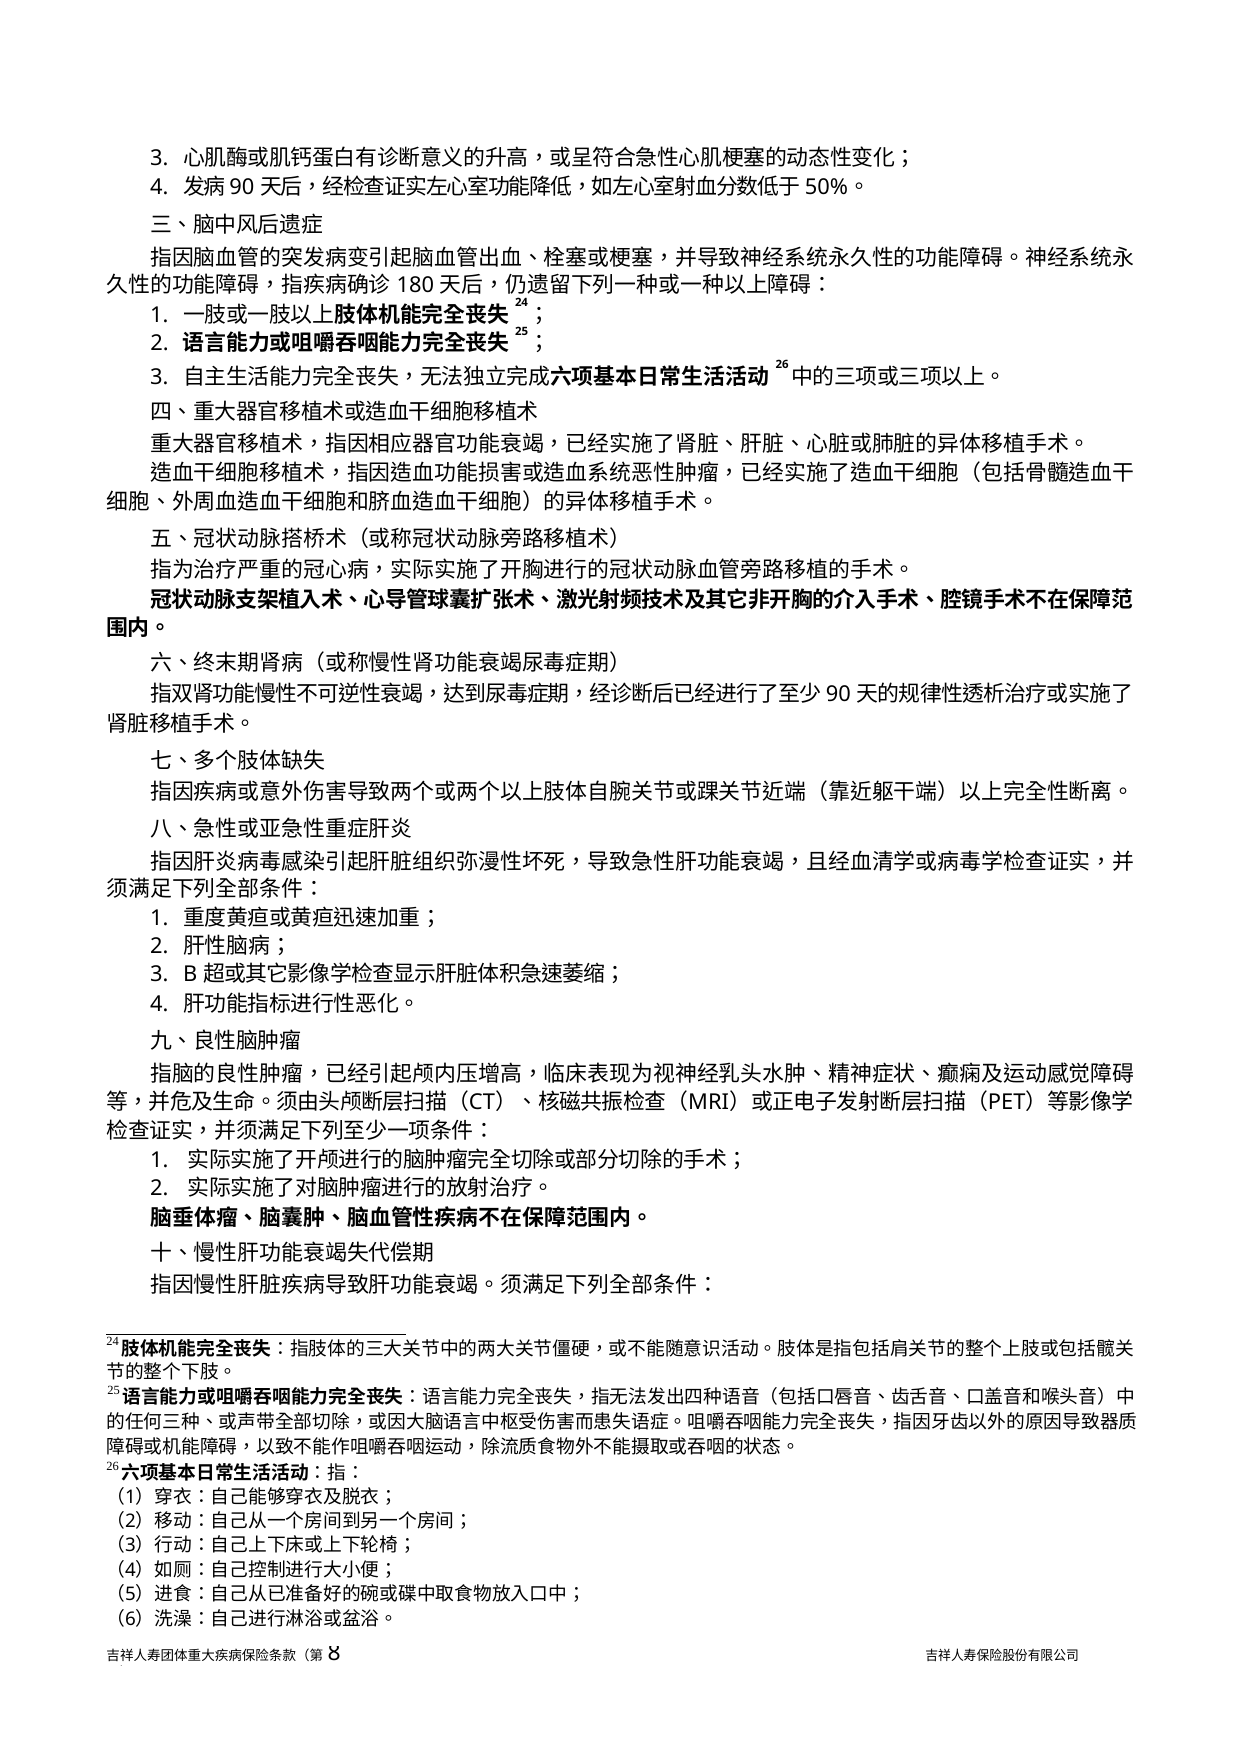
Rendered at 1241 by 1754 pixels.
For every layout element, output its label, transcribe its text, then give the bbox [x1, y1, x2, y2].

text （6）洗澡：自己进行淋浴或盆浴。 [106, 1605, 1148, 1631]
text 脑垂体瘤、脑囊肿、脑血管性疾病不在保障范围内。十、慢性肝功能衰竭失代偿期 [150, 1202, 655, 1267]
text 久性的功能障碍，指疾病确诊 180 天后，仍遗留下列一种或一种以上障碍： [106, 270, 1148, 299]
text 指脑的良性肿瘤，已经引起颅内压增高，临床表现为视神经乳头水肿、精神症状、癫痫及运动感觉障碍 [150, 1062, 1148, 1086]
list 语言能力或咀嚼吞咽能力完全丧失 25； [150, 328, 1148, 356]
text （1）穿衣：自己能够穿衣及脱衣； [106, 1484, 1148, 1508]
text 七、多个肢体缺失 [150, 745, 1148, 775]
list B 超或其它影像学检查显示肝脏体积急速萎缩； [150, 959, 1148, 987]
list 自主生活能力完全丧失，无法独立完成六项基本日常生活活动 26中的三项或三项以上。四、重大器官移植术或造血干细胞移植术 [150, 356, 1013, 425]
text 指为治疗严重的冠心病，实际实施了开胸进行的冠状动脉血管旁路移植的手术。 [150, 554, 1148, 584]
text 指双肾功能慢性不可逆性衰竭，达到尿毒症期，经诊断后已经进行了至少 90 天的规律性透析治疗或实施了肾脏移植手术。 [106, 678, 1137, 738]
text 节的整个下肢。 [106, 1360, 1148, 1384]
text 重大器官移植术，指因相应器官功能衰竭，已经实施了肾脏、肝脏、心脏或肺脏的异体移植手术。 [150, 431, 1148, 457]
text （4）如厕：自己控制进行大小便； [106, 1557, 1148, 1581]
text 25语言能力或咀嚼吞咽能力完全丧失：语言能力完全丧失，指无法发出四种语音（包括口唇音、齿舌音、口盖音和喉头音）中 [107, 1384, 1148, 1409]
text 指因脑血管的突发病变引起脑血管出血、栓塞或梗塞，并导致神经系统永久性的功能障碍。神经系统永 [150, 247, 1148, 270]
text 五、冠状动脉搭桥术（或称冠状动脉旁路移植术） [150, 523, 1148, 553]
list 心肌酶或肌钙蛋白有诊断意义的升高，或呈符合急性心肌梗塞的动态性变化； [150, 142, 1148, 171]
text （5）进食：自己从已准备好的碗或碟中取食物放入口中； [106, 1581, 1148, 1605]
text （2）移动：自己从一个房间到另一个房间； [106, 1508, 1148, 1532]
list 实际实施了开颅进行的脑肿瘤完全切除或部分切除的手术； [150, 1145, 1148, 1173]
text 冠状动脉支架植入术、心导管球囊扩张术、激光射频技术及其它非开胸的介入手术、腔镜手术不在保障范围内。 [106, 585, 1137, 642]
text 24肢体机能完全丧失：指肢体的三大关节中的两大关节僵硬，或不能随意识活动。肢体是指包括肩关节的整个上肢或包括髋关 [106, 1335, 1148, 1360]
text 26六项基本日常生活活动：指： [106, 1459, 1148, 1484]
list 肝功能指标进行性恶化。九、良性脑肿瘤 [150, 987, 424, 1055]
text 须满足下列全部条件： [106, 874, 1148, 902]
list 肝性脑病； [150, 931, 1148, 959]
list 发病 90 天后，经检查证实左心室功能降低，如左心室射血分数低于 50%。三、脑中风后遗症 [150, 171, 889, 239]
list 一肢或一肢以上肢体机能完全丧失 24； [150, 299, 1148, 328]
text 等，并危及生命。须由头颅断层扫描（CT）、核磁共振检查（MRI）或正电子发射断层扫描（PET）等影像学检查证实，并须满足下列至少一项条件： [106, 1086, 1137, 1145]
text 指因疾病或意外伤害导致两个或两个以上肢体自腕关节或踝关节近端（靠近躯干端）以上完全性断离。八、急性或亚急性重症肝炎 [150, 776, 1135, 843]
list 重度黄疸或黄疸迅速加重； [150, 902, 1148, 931]
text 指因肝炎病毒感染引起肝脏组织弥漫性坏死，导致急性肝功能衰竭，且经血清学或病毒学检查证实，并 [150, 851, 1148, 874]
text 六、终末期肾病（或称慢性肾功能衰竭尿毒症期） [150, 647, 1148, 677]
text （3）行动：自己上下床或上下轮椅； [106, 1532, 1148, 1557]
text 指因慢性肝脏疾病导致肝功能衰竭。须满足下列全部条件： [150, 1272, 1148, 1298]
text 的任何三种、或声带全部切除，或因大脑语言中枢受伤害而患失语症。咀嚼吞咽能力完全丧失，指因牙齿以外的原因导致器质障碍或机能障碍，以致不能作咀嚼吞咽运动，除流质食物外不能摄取或吞咽的状态。 [106, 1409, 1138, 1459]
text 造血干细胞移植术，指因造血功能损害或造血系统恶性肿瘤，已经实施了造血干细胞（包括骨髓造血干细胞、外周血造血干细胞和脐血造血干细胞）的异体移植手术。 [106, 457, 1137, 515]
list 实际实施了对脑肿瘤进行的放射治疗。 [150, 1173, 1148, 1201]
